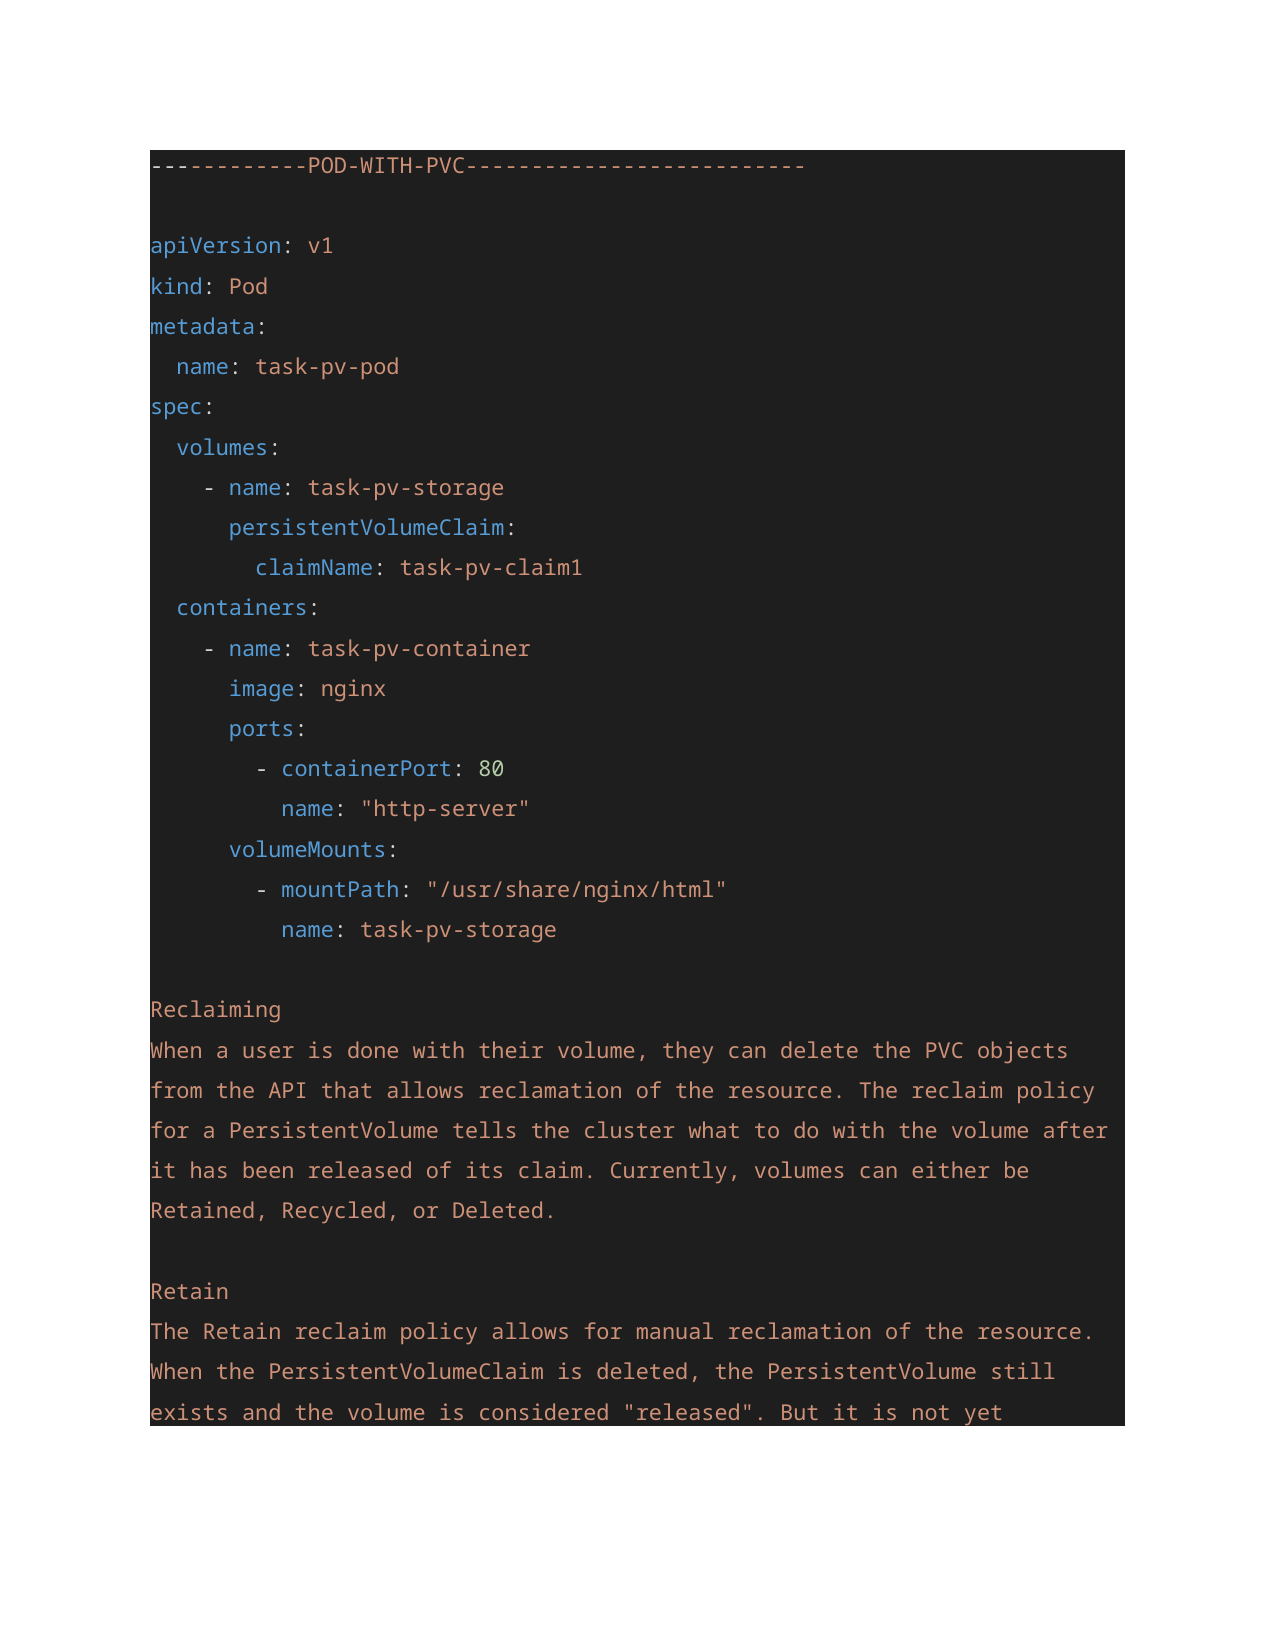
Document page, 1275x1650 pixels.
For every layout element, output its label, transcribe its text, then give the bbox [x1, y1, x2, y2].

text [150, 1316, 1125, 1426]
text volumes: [150, 431, 1125, 461]
text kind: Pod [150, 271, 1125, 300]
text spec: [150, 391, 1125, 421]
text ports: [150, 713, 1125, 743]
text Reclaiming [150, 994, 1125, 1024]
text - containerPort: 80 [150, 753, 1125, 783]
text - name: task-pv-storage [150, 472, 1125, 501]
text name: task-pv-pod [150, 351, 1125, 381]
text persistentVolumeClaim: [150, 512, 1125, 542]
text apiVersion: v1 [150, 230, 1125, 260]
text metadata: [150, 311, 1125, 341]
text - mountPath: "/usr/share/nginx/html" [150, 874, 1125, 903]
text Retain [150, 1276, 1125, 1306]
text claimName: task-pv-claim1 [150, 552, 1125, 582]
text ------------POD-WITH-PVC-------------------------- [150, 150, 1125, 180]
text containers: [150, 592, 1125, 622]
text name: task-pv-storage [150, 914, 1125, 944]
text When a user is done with their volume, they can delete the PVC objects from the API that allows reclamation of the resource. The reclaim policy for a PersistentVolume tells the cluster what to do with the volume after it has been released of its claim. Currently, volumes can either be Retained, Recycled, or Deleted. [150, 1034, 1125, 1225]
text volumeMounts: [150, 833, 1125, 863]
text image: nginx [150, 673, 1125, 702]
text name: "http-server" [150, 793, 1125, 823]
text - name: task-pv-container [150, 632, 1125, 662]
